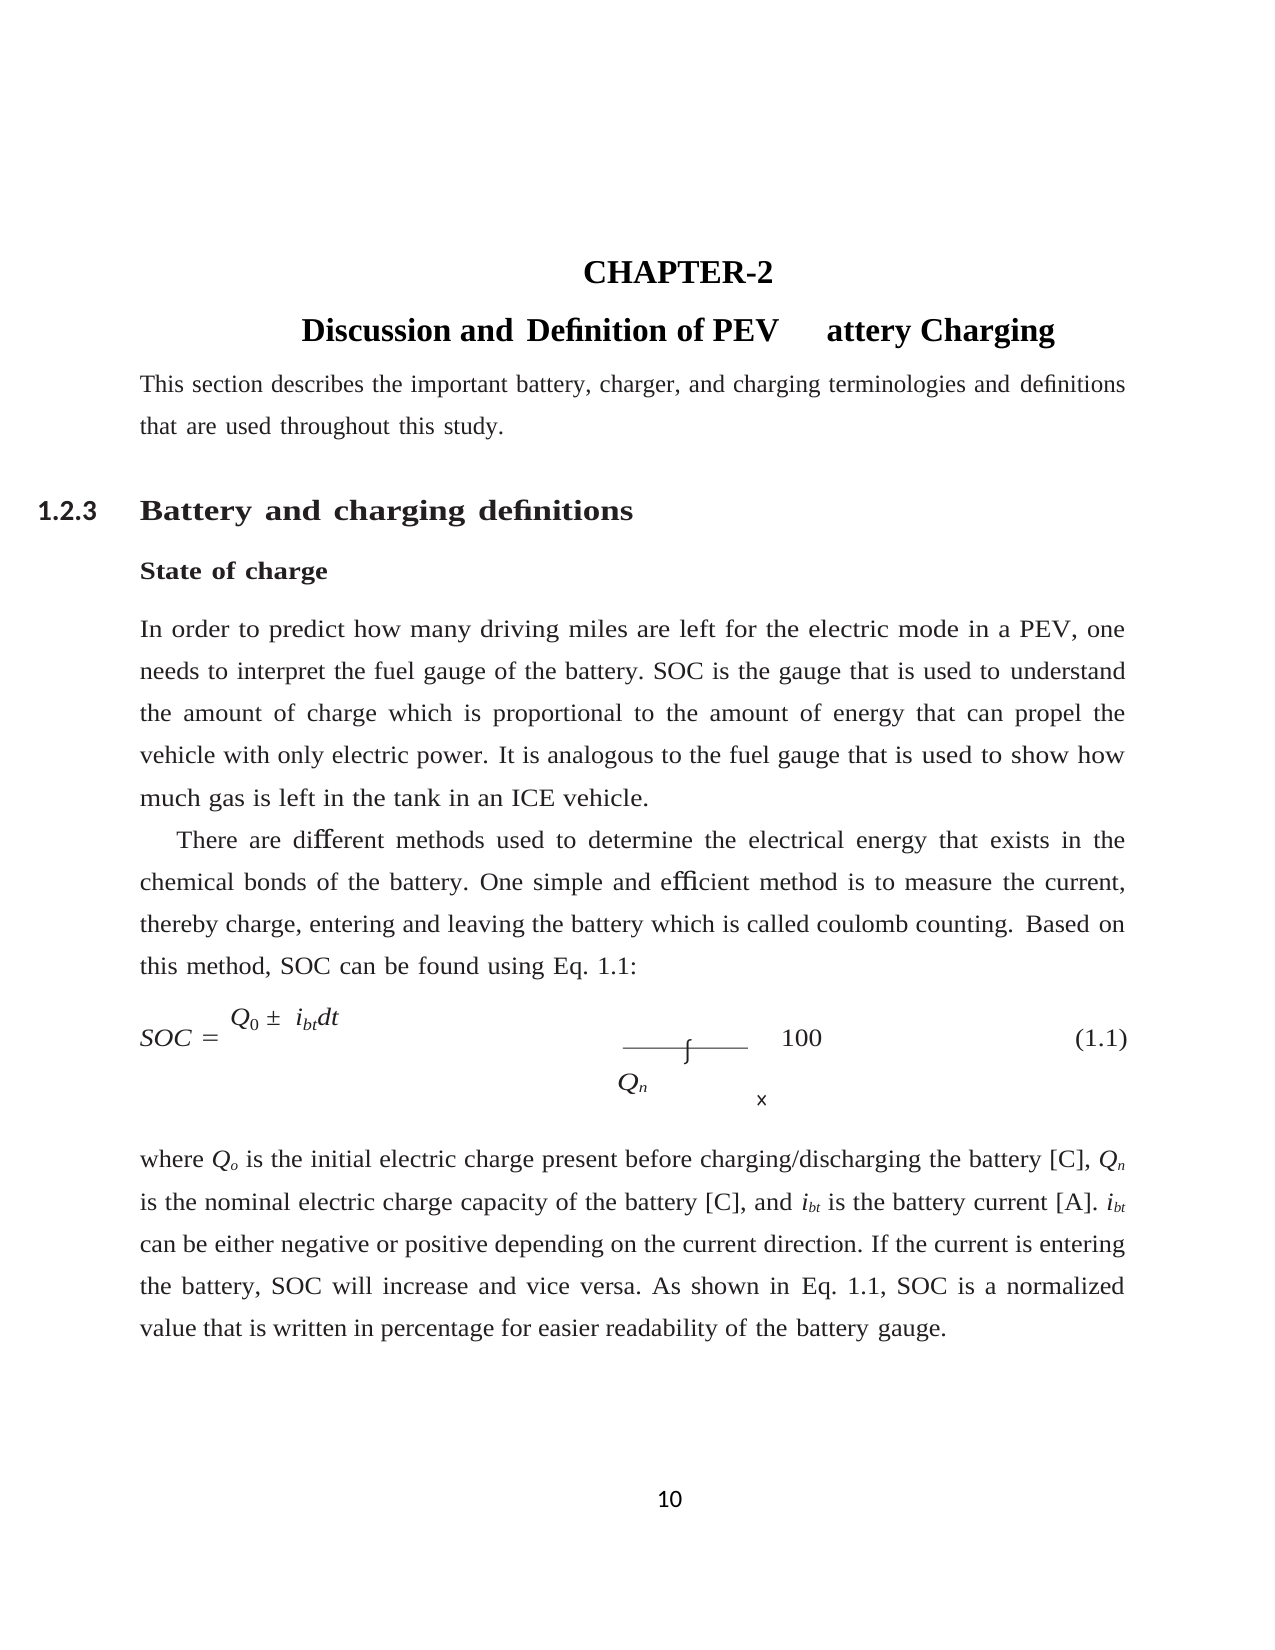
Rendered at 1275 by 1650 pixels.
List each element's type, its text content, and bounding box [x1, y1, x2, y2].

text CHAPTER-2 [139, 253, 1217, 291]
subtitle Battery and charging deﬁnitions [37, 492, 1217, 528]
text Discussion and Deﬁnition of PEV attery Charging [139, 311, 1217, 349]
text where Qo is the initial electric charge present before charging/discharging the battery [C], Qn is the nominal electric charge capacity of the battery [C], and ibt is the battery current [A]. ibt can be either negative or positive depending on the current direction. If the current is entering the battery, SOC will increase and vice versa. As shown in Eq. 1.1, SOC is a normalized value that is written in percentage for easier readability of the battery gauge. [139, 1144, 1125, 1342]
text SOC = Q0 ± ibtdt 100 (1.1) [139, 1012, 1217, 1054]
text This section describes the important battery, charger, and charging terminologies and deﬁnitions that are used throughout this study. [139, 369, 1125, 440]
subtitle State of charge [139, 556, 1217, 585]
text Qn [139, 1071, 1127, 1095]
text In order to predict how many driving miles are left for the electric mode in a PEV, one needs to interpret the fuel gauge of the battery. SOC is the gauge that is used to understand the amount of charge which is proportional to the amount of energy that can propel the vehicle with only electric power. It is analogous to the fuel gauge that is used to show how much gas is left in the tank in an ICE vehicle. [139, 614, 1125, 811]
text There are diﬀerent methods used to determine the electrical energy that exists in the chemical bonds of the battery. One simple and eﬃcient method is to measure the current, thereby charge, entering and leaving the battery which is called coulomb counting. Based on this method, SOC can be found using Eq. 1.1: [139, 825, 1125, 980]
